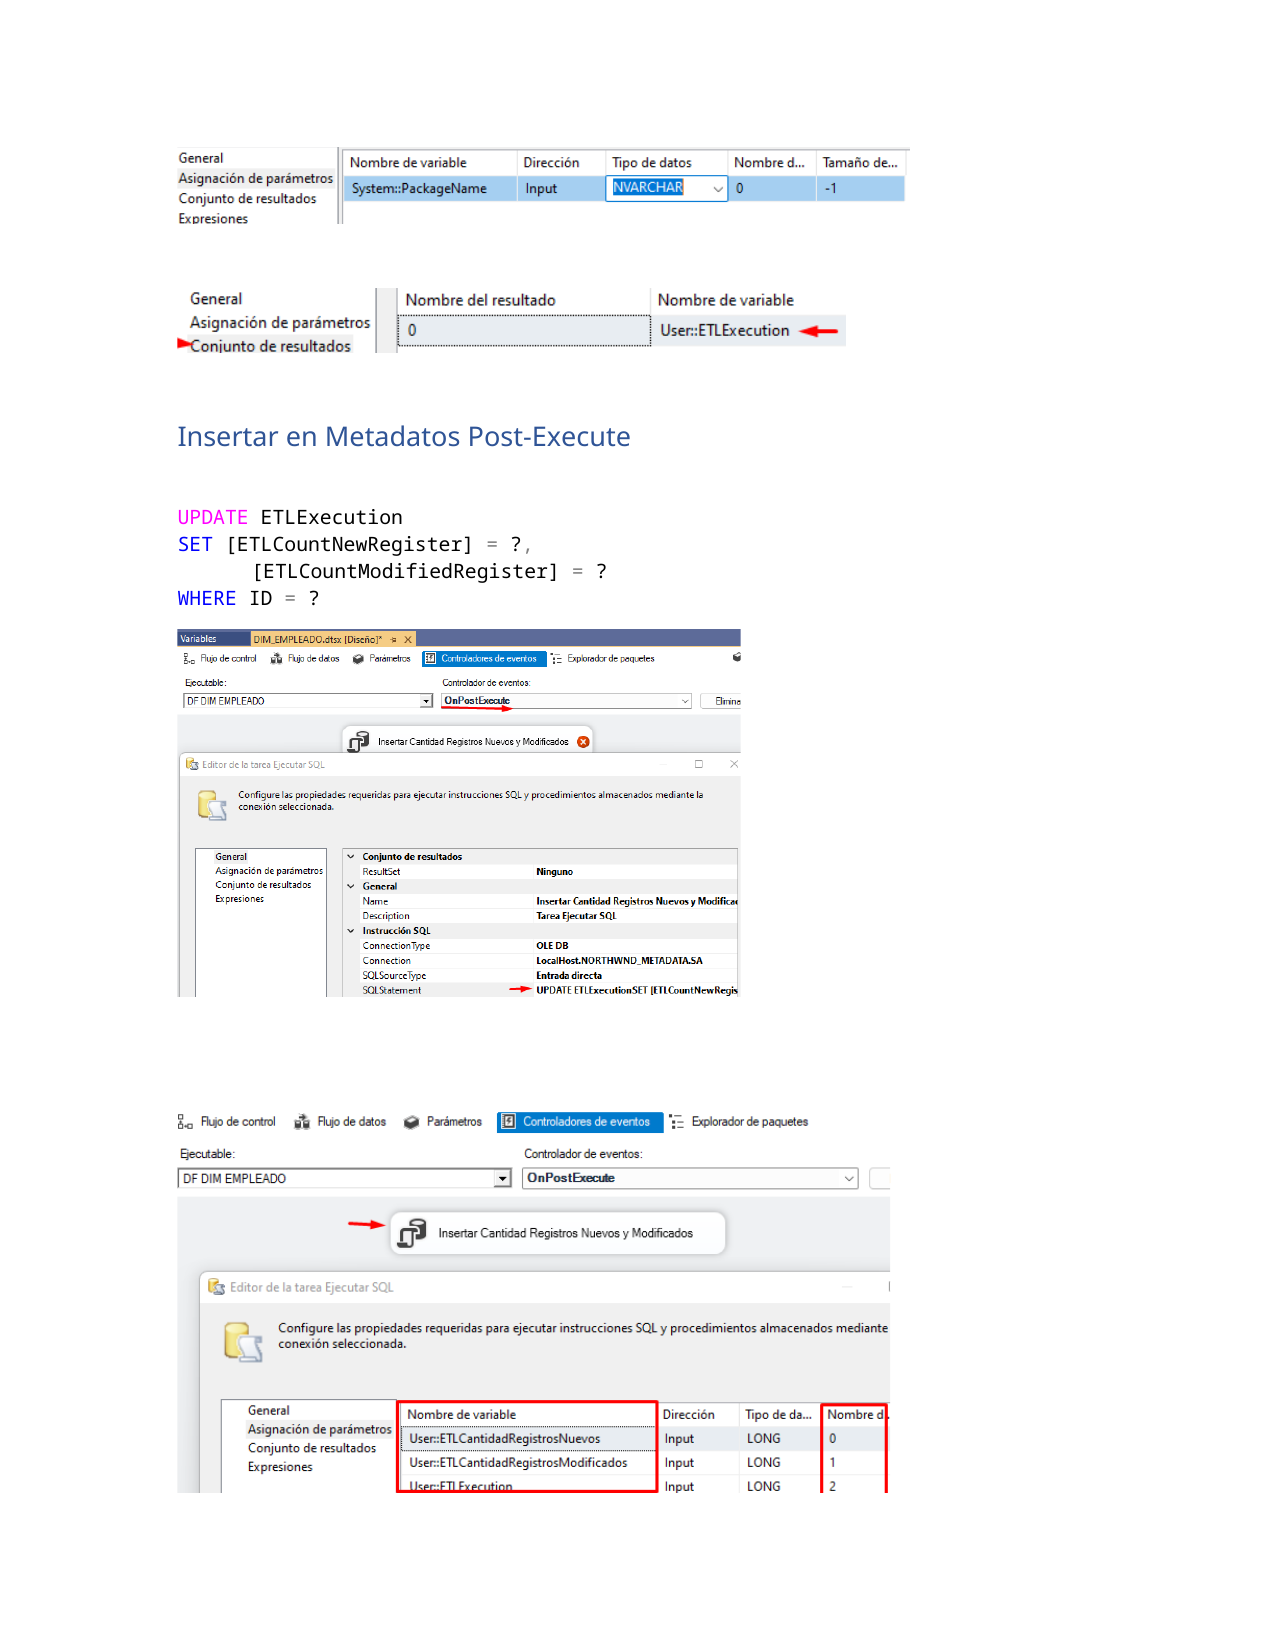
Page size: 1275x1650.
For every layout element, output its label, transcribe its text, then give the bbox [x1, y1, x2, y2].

picture [177, 288, 846, 353]
picture [177, 1108, 891, 1493]
text SET [ETLCountNewRegister] = ?, [177, 530, 1098, 557]
picture [177, 629, 741, 997]
subtitle Insertar en Metadatos Post-Execute [177, 417, 1098, 454]
picture [177, 147, 910, 224]
text [ETLCountModifiedRegister] = ? [177, 557, 1098, 584]
text WHERE ID = ? [177, 584, 1098, 611]
text UPDATE ETLExecution [177, 503, 1098, 530]
